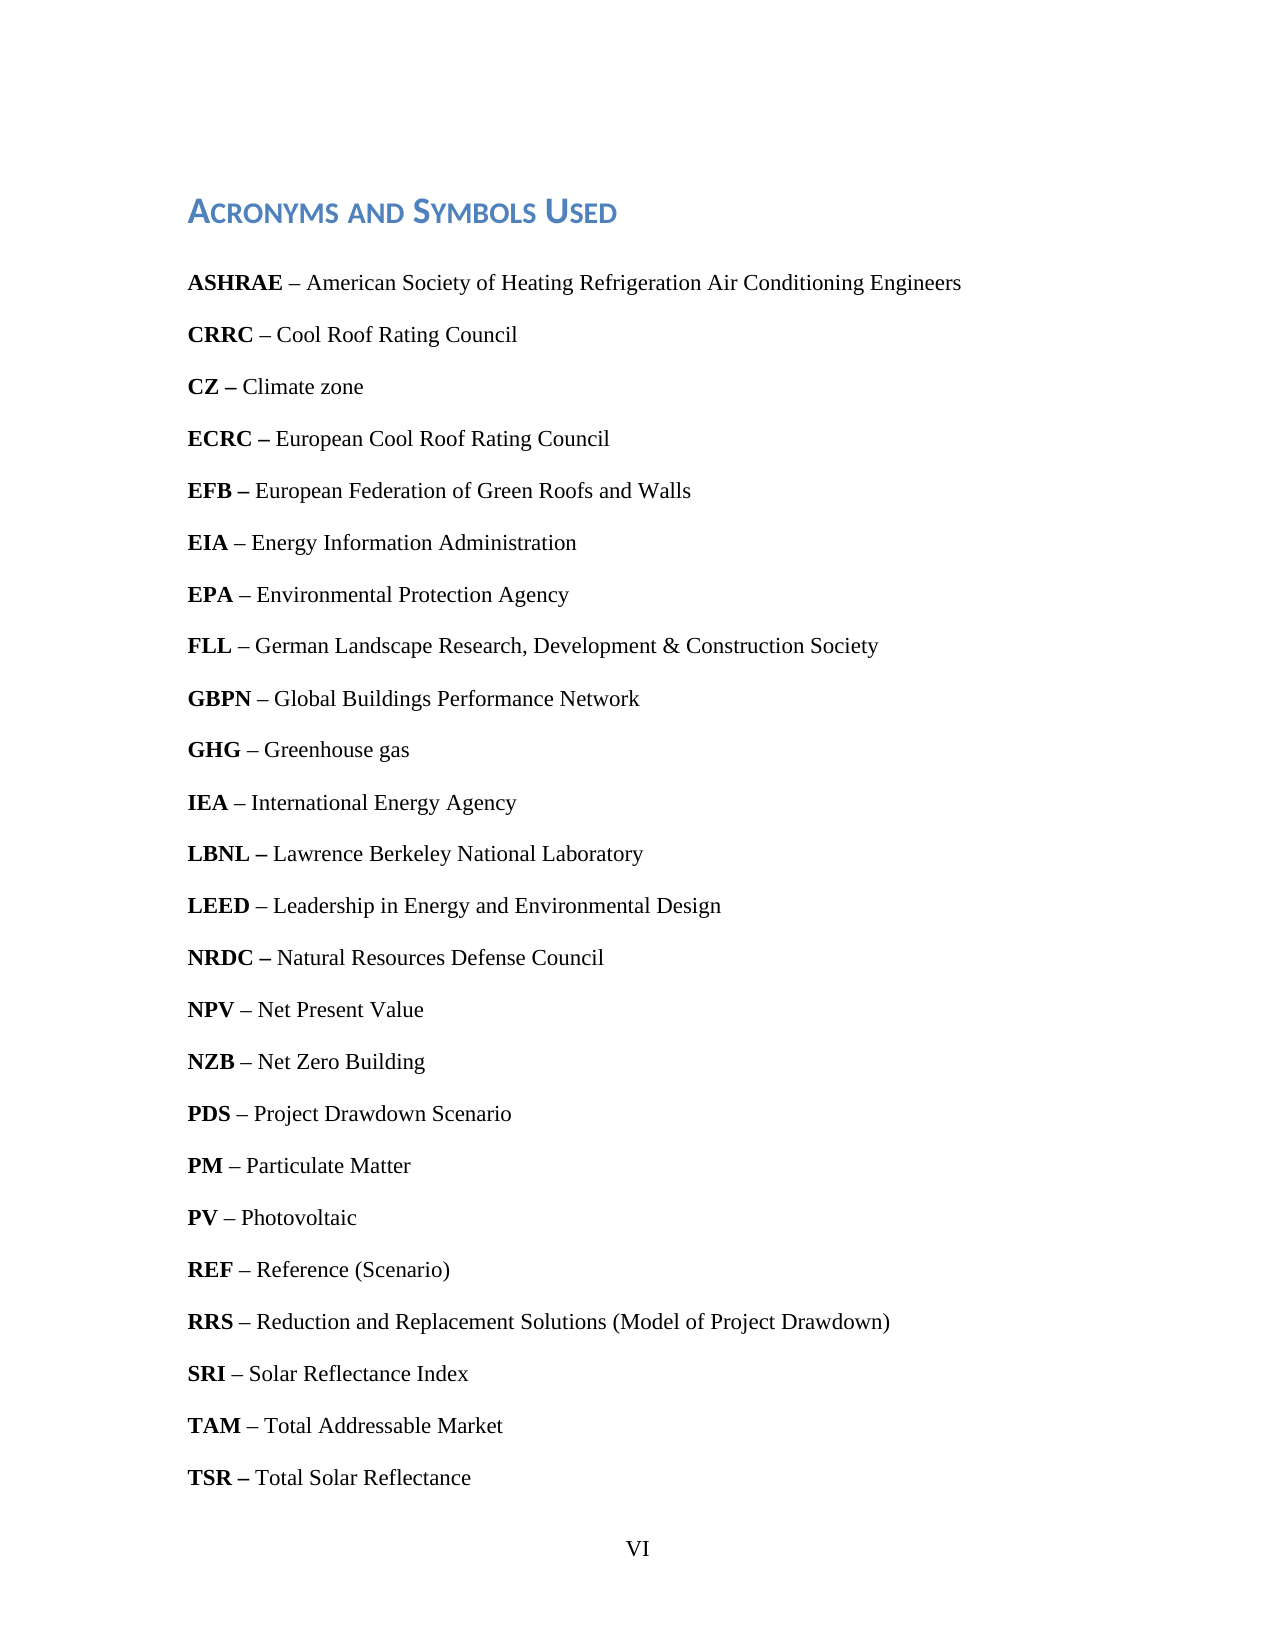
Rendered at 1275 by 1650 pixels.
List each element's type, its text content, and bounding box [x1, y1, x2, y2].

text GBPN – Global Buildings Performance Network [187, 684, 1125, 711]
text NPV – Net Present Value [187, 996, 1125, 1023]
text PV – Photovoltaic [187, 1204, 1125, 1231]
text SRI – Solar Reflectance Index [187, 1360, 1125, 1387]
text CRRC – Cool Roof Rating Council [187, 321, 1125, 347]
text ECRC – European Cool Roof Rating Council [187, 425, 1125, 451]
text EFB – European Federation of Green Roofs and Walls [187, 477, 1125, 503]
text CZ – Climate zone [187, 373, 1125, 399]
text PDS – Project Drawdown Scenario [187, 1100, 1125, 1127]
text LBNL – Lawrence Berkeley National Laboratory [187, 841, 1125, 867]
text IEA – International Energy Agency [187, 788, 1125, 815]
text REF – Reference (Scenario) [187, 1256, 1125, 1283]
subtitle Acronyms and Symbols Used [187, 187, 1125, 233]
text TSR – Total Solar Reflectance [187, 1464, 1125, 1491]
text EIA – Energy Information Administration [187, 529, 1125, 555]
text PM – Particulate Matter [187, 1152, 1125, 1179]
text ASHRAE – American Society of Heating Refrigeration Air Conditioning Engineers [187, 269, 1125, 295]
text RRS – Reduction and Replacement Solutions (Model of Project Drawdown) [187, 1308, 1125, 1335]
text LEED – Leadership in Energy and Environmental Design [187, 892, 1125, 919]
text NRDC – Natural Resources Defense Council [187, 944, 1125, 971]
text GHG – Greenhouse gas [187, 737, 1125, 763]
text FLL – German Landscape Research, Development & Construction Society [187, 633, 1125, 659]
text NZB – Net Zero Building [187, 1048, 1125, 1075]
text EPA – Environmental Protection Agency [187, 581, 1125, 607]
text TAM – Total Addressable Market [187, 1412, 1125, 1439]
